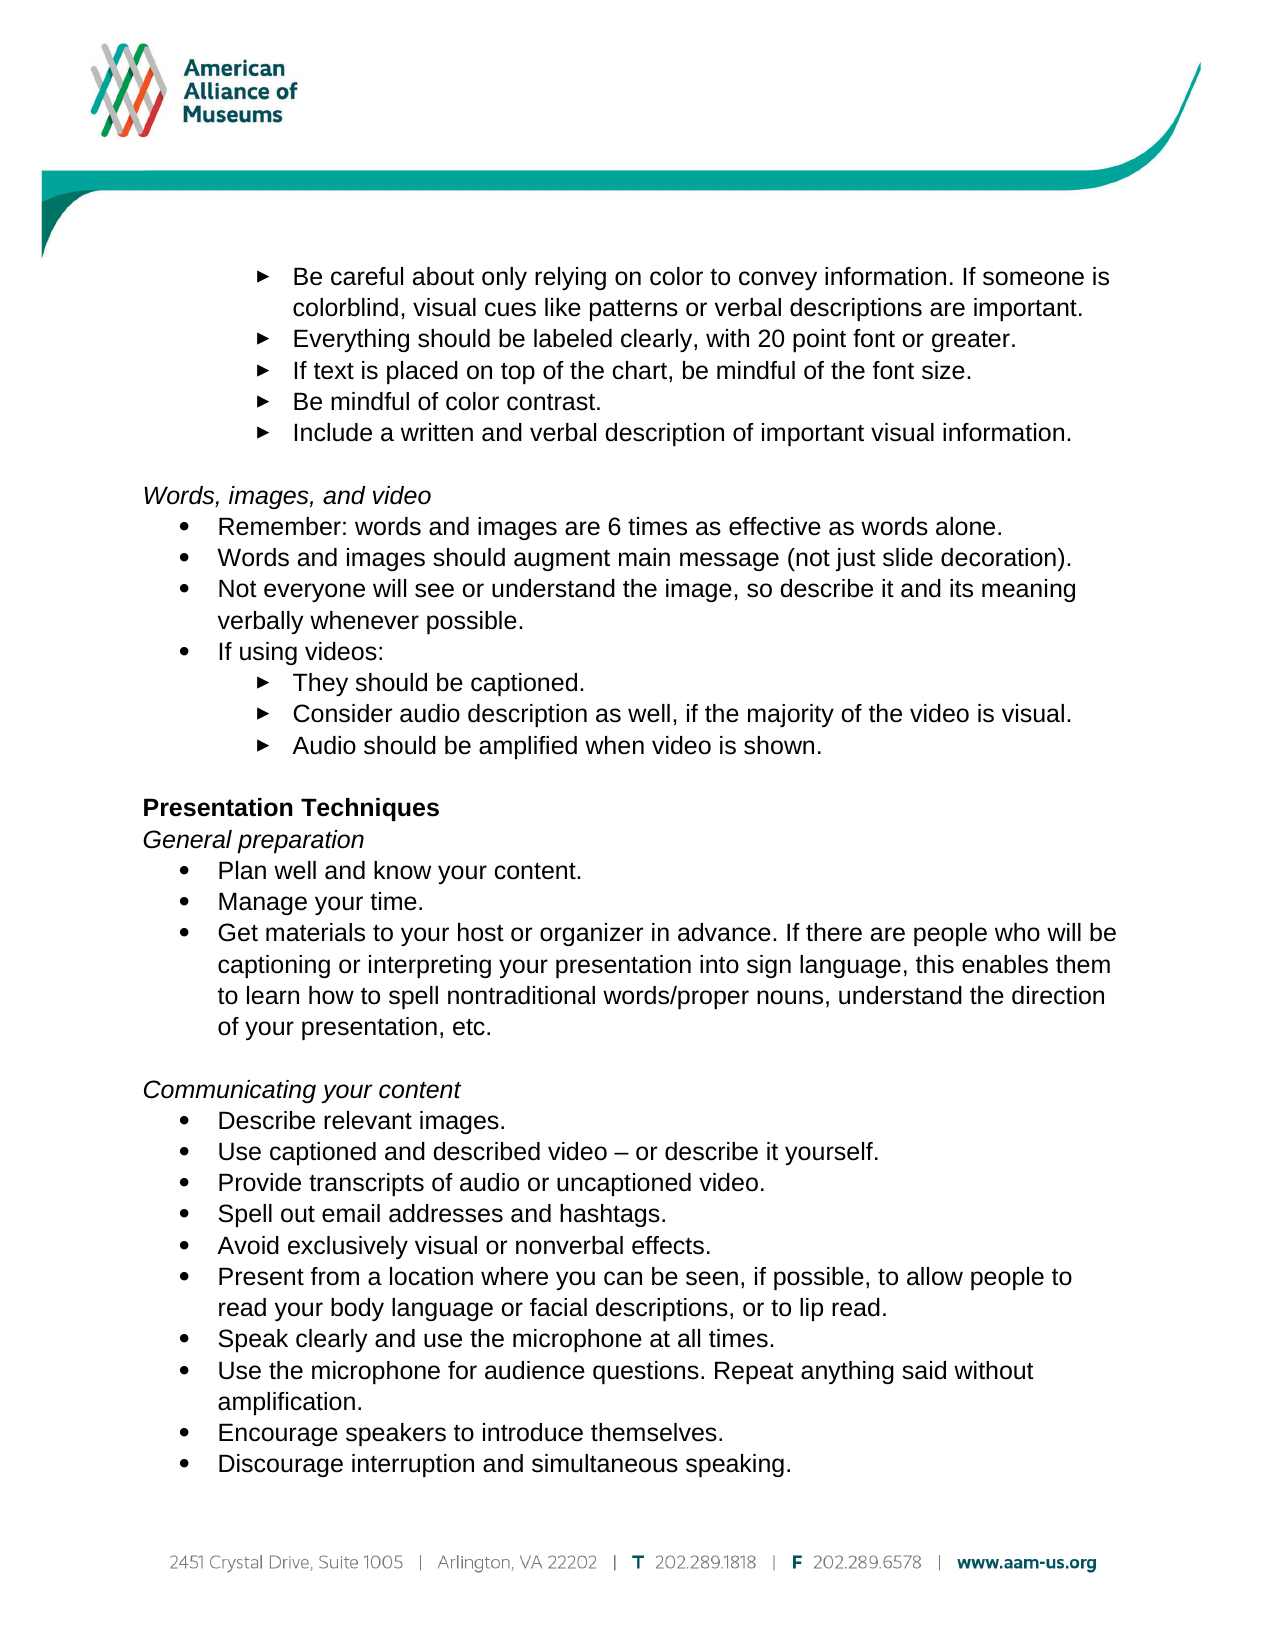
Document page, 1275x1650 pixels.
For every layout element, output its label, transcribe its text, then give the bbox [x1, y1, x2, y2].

list Describe relevant images. [180, 1103, 1125, 1134]
picture [152, 1535, 1125, 1589]
list Words and images should augment main message (not just slide decoration). [180, 541, 1125, 572]
text General preparation [142, 822, 1125, 853]
list If text is placed on top of the chart, be mindful of the font size. [255, 353, 1125, 384]
list Manage your time. [180, 884, 1125, 916]
list Avoid exclusively visual or nonverbal effects. [180, 1228, 1125, 1259]
list Present from a location where you can be seen, if possible, to allow people to read your body language or facial descriptions, or to lip read. [180, 1259, 1125, 1322]
text Presentation Techniques [142, 791, 1125, 822]
list Be mindful of color contrast. [255, 384, 1125, 416]
list Remember: words and images are 6 times as effective as words alone. [180, 509, 1125, 541]
picture [39, 30, 1202, 260]
list Use captioned and described video – or describe it yourself. [180, 1134, 1125, 1166]
text Communicating your content [142, 1072, 1125, 1103]
text Words, images, and video [142, 478, 1125, 509]
list Audio should be amplified when video is shown. [255, 728, 1125, 759]
list If using videos: [180, 634, 1125, 666]
list They should be captioned. [255, 666, 1125, 697]
list Provide transcripts of audio or uncaptioned video. [180, 1166, 1125, 1197]
list Get materials to your host or organizer in advance. If there are people who will be captioning or interpreting your presentation into sign language, this enables them to learn how to spell nontraditional words/proper nouns, understand the direction of your presentation, etc. [180, 916, 1125, 1041]
list Speak clearly and use the microphone at all times. [180, 1322, 1125, 1353]
list Use the microphone for audience questions. Repeat anything said without amplification. [180, 1353, 1125, 1416]
list Encourage speakers to introduce themselves. [180, 1416, 1125, 1447]
list Be careful about only relying on color to convey information. If someone is colorblind, visual cues like patterns or verbal descriptions are important. [255, 260, 1125, 322]
list Not everyone will see or understand the image, so describe it and its meaning verbally whenever possible. [180, 572, 1125, 634]
list Discourage interruption and simultaneous speaking. [180, 1447, 1125, 1478]
list Include a written and verbal description of important visual information. [255, 416, 1125, 447]
list Everything should be labeled clearly, with 20 point font or greater. [255, 322, 1125, 353]
list Spell out email addresses and hashtags. [180, 1197, 1125, 1228]
list Plan well and know your content. [180, 853, 1125, 884]
list Consider audio description as well, if the majority of the video is visual. [255, 697, 1125, 728]
